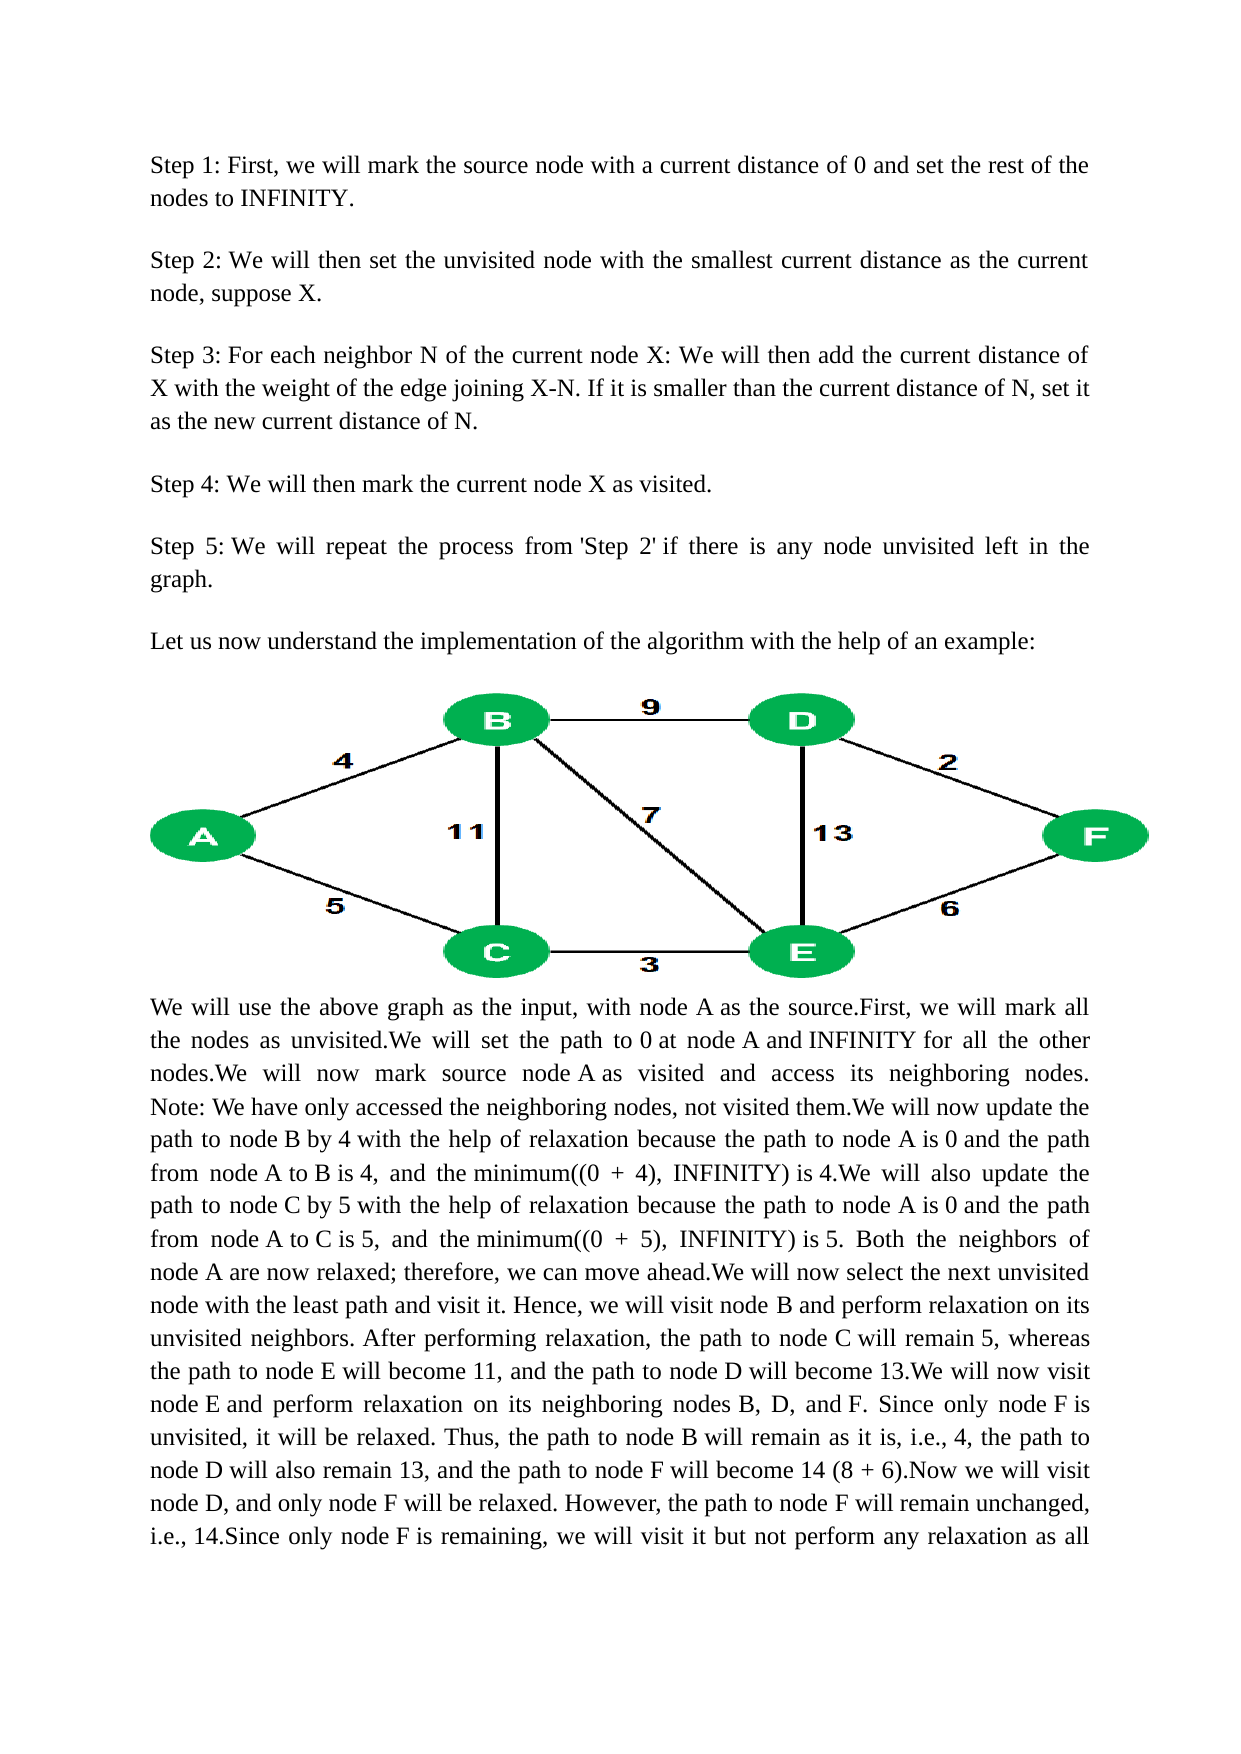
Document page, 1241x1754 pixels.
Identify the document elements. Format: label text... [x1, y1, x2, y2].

text Step 2: We will then set the unvisited node with the smallest current distance as the current node, suppose X. [150, 245, 1090, 307]
text Step 3: For each neighbor N of the current node X: We will then add the current distance of X with the weight of the edge joining X-N. If it is smaller than the current distance of N, set it as the new current distance of N. [150, 340, 1090, 435]
text Step 5: We will repeat the process from 'Step 2' if there is any node unvisited left in the graph. [150, 531, 1090, 593]
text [150, 989, 1090, 1549]
text Step 1: First, we will mark the source node with a current distance of 0 and set the rest of the nodes to INFINITY. [150, 150, 1090, 212]
text Step 4: We will then mark the current node X as visited. [150, 469, 1090, 497]
picture [150, 688, 1149, 989]
text Let us now understand the implementation of the algorithm with the help of an example: [150, 626, 1090, 655]
